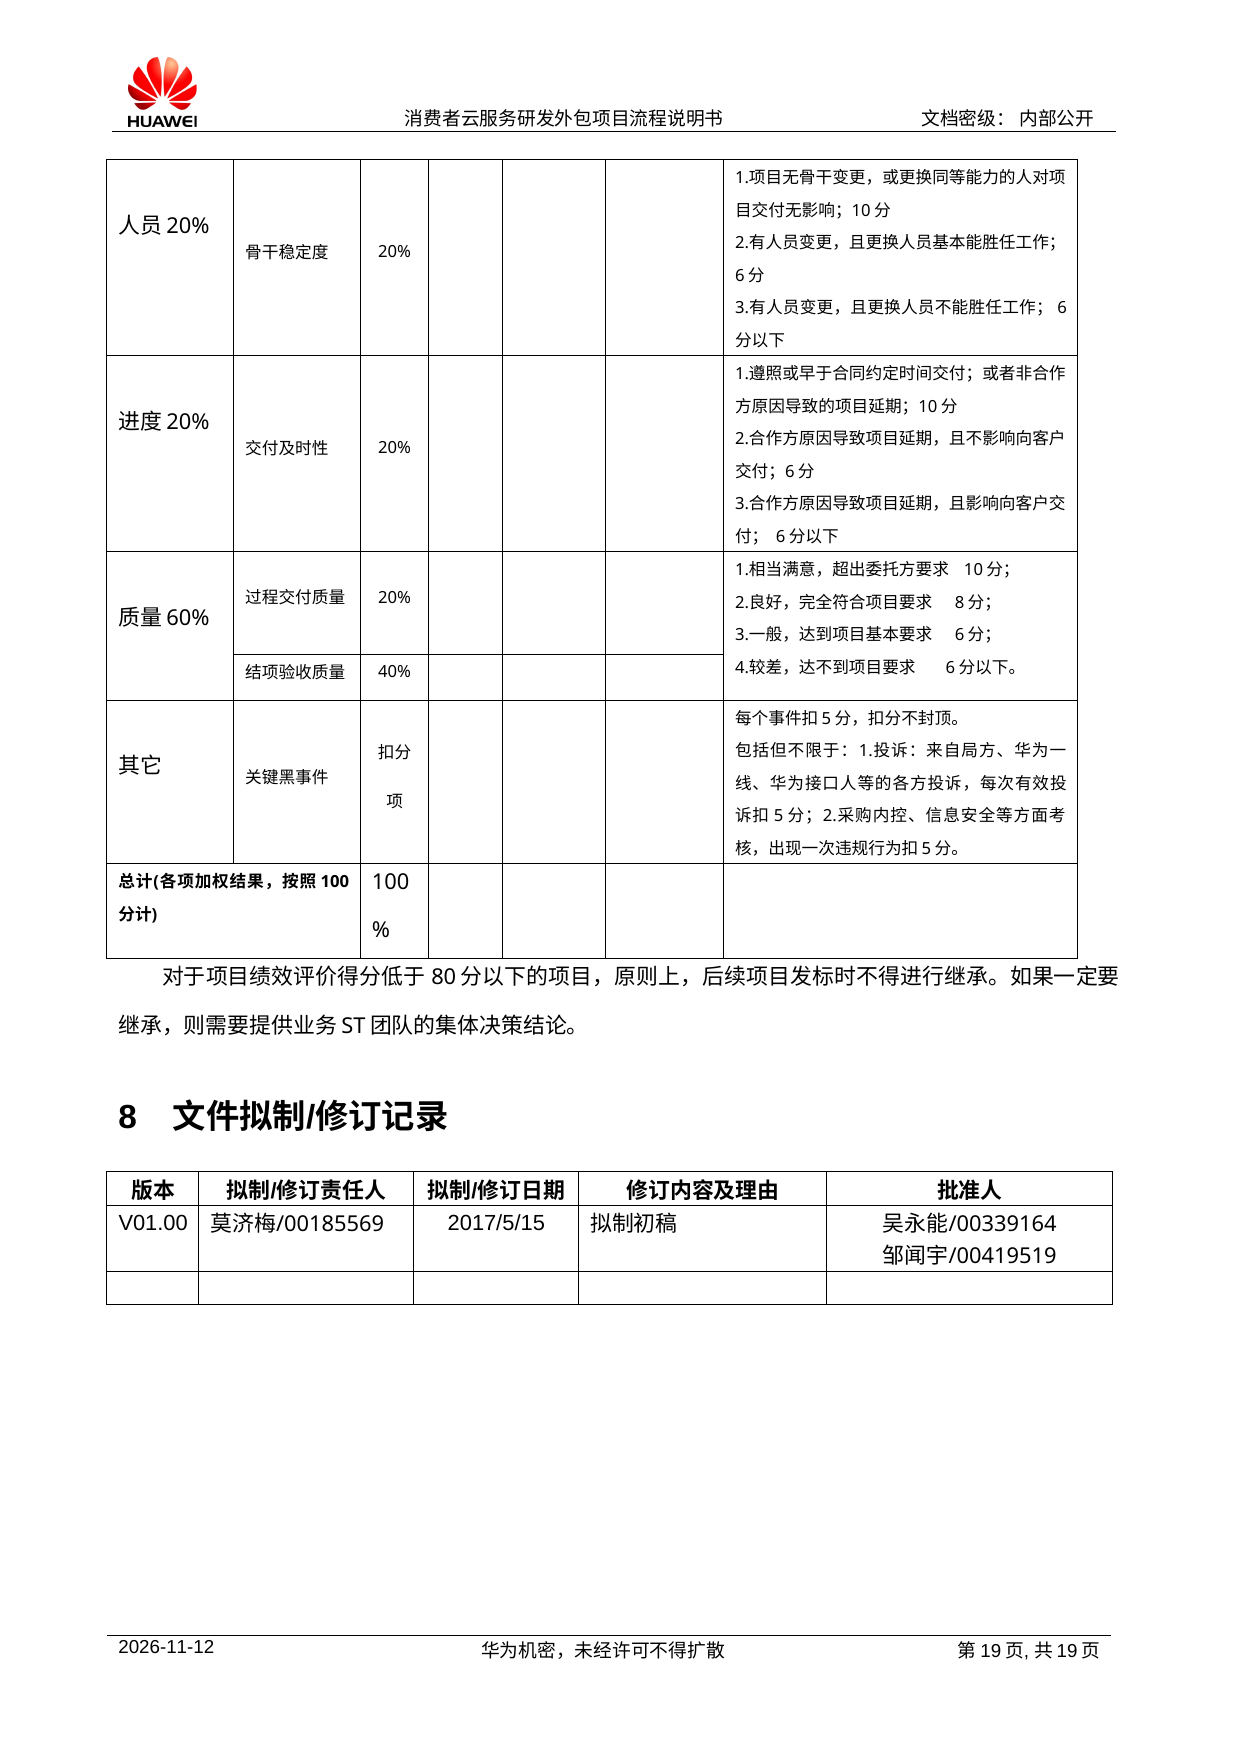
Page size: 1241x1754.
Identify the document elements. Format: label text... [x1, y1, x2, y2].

table_header 拟制/修订责任人 [199, 1172, 413, 1205]
table_cell 100% [361, 864, 428, 958]
subtitle 文件拟制/修订记录 [118, 1081, 1122, 1146]
table_cell [429, 552, 502, 654]
table_cell [503, 864, 605, 958]
table_cell 结项验收质量 [234, 655, 360, 700]
table_cell 莫济梅/00185569 [199, 1206, 413, 1271]
table_cell 其它 [107, 701, 233, 863]
table_cell [503, 160, 605, 355]
table_cell [199, 1272, 413, 1304]
picture [128, 57, 197, 127]
table_cell 40% [361, 655, 428, 700]
table_cell [429, 655, 502, 700]
table_cell 交付及时性 [234, 356, 360, 551]
table_cell 1.项目无骨干变更，或更换同等能力的人对项目交付无影响；10分 2.有人员变更，且更换人员基本能胜任工作； 6分 3.有人员变更，且更换人员不能胜任工作； 6分以下 [724, 160, 1077, 355]
table_cell [429, 701, 502, 863]
text 对于项目绩效评价得分低于80分以下的项目，原则上，后续项目发标时不得进行继承。如果一定要继承，则需要提供业务ST团队的集体决策结论。 [118, 959, 1122, 1040]
table_cell 关键黑事件 [234, 701, 360, 863]
table_cell [429, 356, 502, 551]
table_cell 1.相当满意，超出委托方要求 10分； 2.良好，完全符合项目要求 8分； 3.一般，达到项目基本要求 6分； 4.较差，达不到项目要求 6分以下。 [724, 552, 1077, 700]
table_cell [107, 1272, 198, 1304]
table_cell 1.遵照或早于合同约定时间交付；或者非合作方原因导致的项目延期；10分 2.合作方原因导致项目延期，且不影响向客户交付；6分 3.合作方原因导致项目延期，且影响向客户交付； 6分以下 [724, 356, 1077, 551]
table_cell 过程交付质量 [234, 552, 360, 654]
table_cell 拟制初稿 [579, 1206, 826, 1271]
table_cell [606, 552, 723, 654]
table_cell 扣分项 [361, 701, 428, 863]
table_cell [503, 701, 605, 863]
table_cell [606, 356, 723, 551]
table_cell 2017/5/15 [414, 1206, 578, 1271]
table_cell [503, 655, 605, 700]
table_cell [606, 160, 723, 355]
table_header 批准人 [827, 1172, 1112, 1205]
table_header 版本 [107, 1172, 198, 1205]
table_cell [724, 864, 1077, 958]
table_cell [429, 160, 502, 355]
table_cell 人员20% [107, 160, 233, 355]
table_cell [503, 552, 605, 654]
table_cell 20% [361, 356, 428, 551]
table_cell [429, 864, 502, 958]
table_cell V01.00 [107, 1206, 198, 1271]
table_cell 20% [361, 552, 428, 654]
table_header 修订内容及理由 [579, 1172, 826, 1205]
table_cell [503, 356, 605, 551]
table_cell [606, 864, 723, 958]
table_cell [606, 655, 723, 700]
table_cell 总计(各项加权结果，按照100分计) [107, 864, 360, 958]
table_cell 骨干稳定度 [234, 160, 360, 355]
table_cell 20% [361, 160, 428, 355]
table_cell 质量60% [107, 552, 233, 700]
table_cell [579, 1272, 826, 1304]
table_cell [414, 1272, 578, 1304]
table_header 拟制/修订日期 [414, 1172, 578, 1205]
table_cell 每个事件扣5分，扣分不封顶。 包括但不限于：1.投诉：来自局方、华为一线、华为接口人等的各方投诉，每次有效投诉扣5分；2.采购内控、信息安全等方面考核，出现一次违规行为扣5分。 [724, 701, 1077, 863]
table_cell 吴永能/00339164 邹闻宇/00419519 [827, 1206, 1112, 1271]
table_cell [606, 701, 723, 863]
table_cell [827, 1272, 1112, 1304]
table_cell 进度20% [107, 356, 233, 551]
